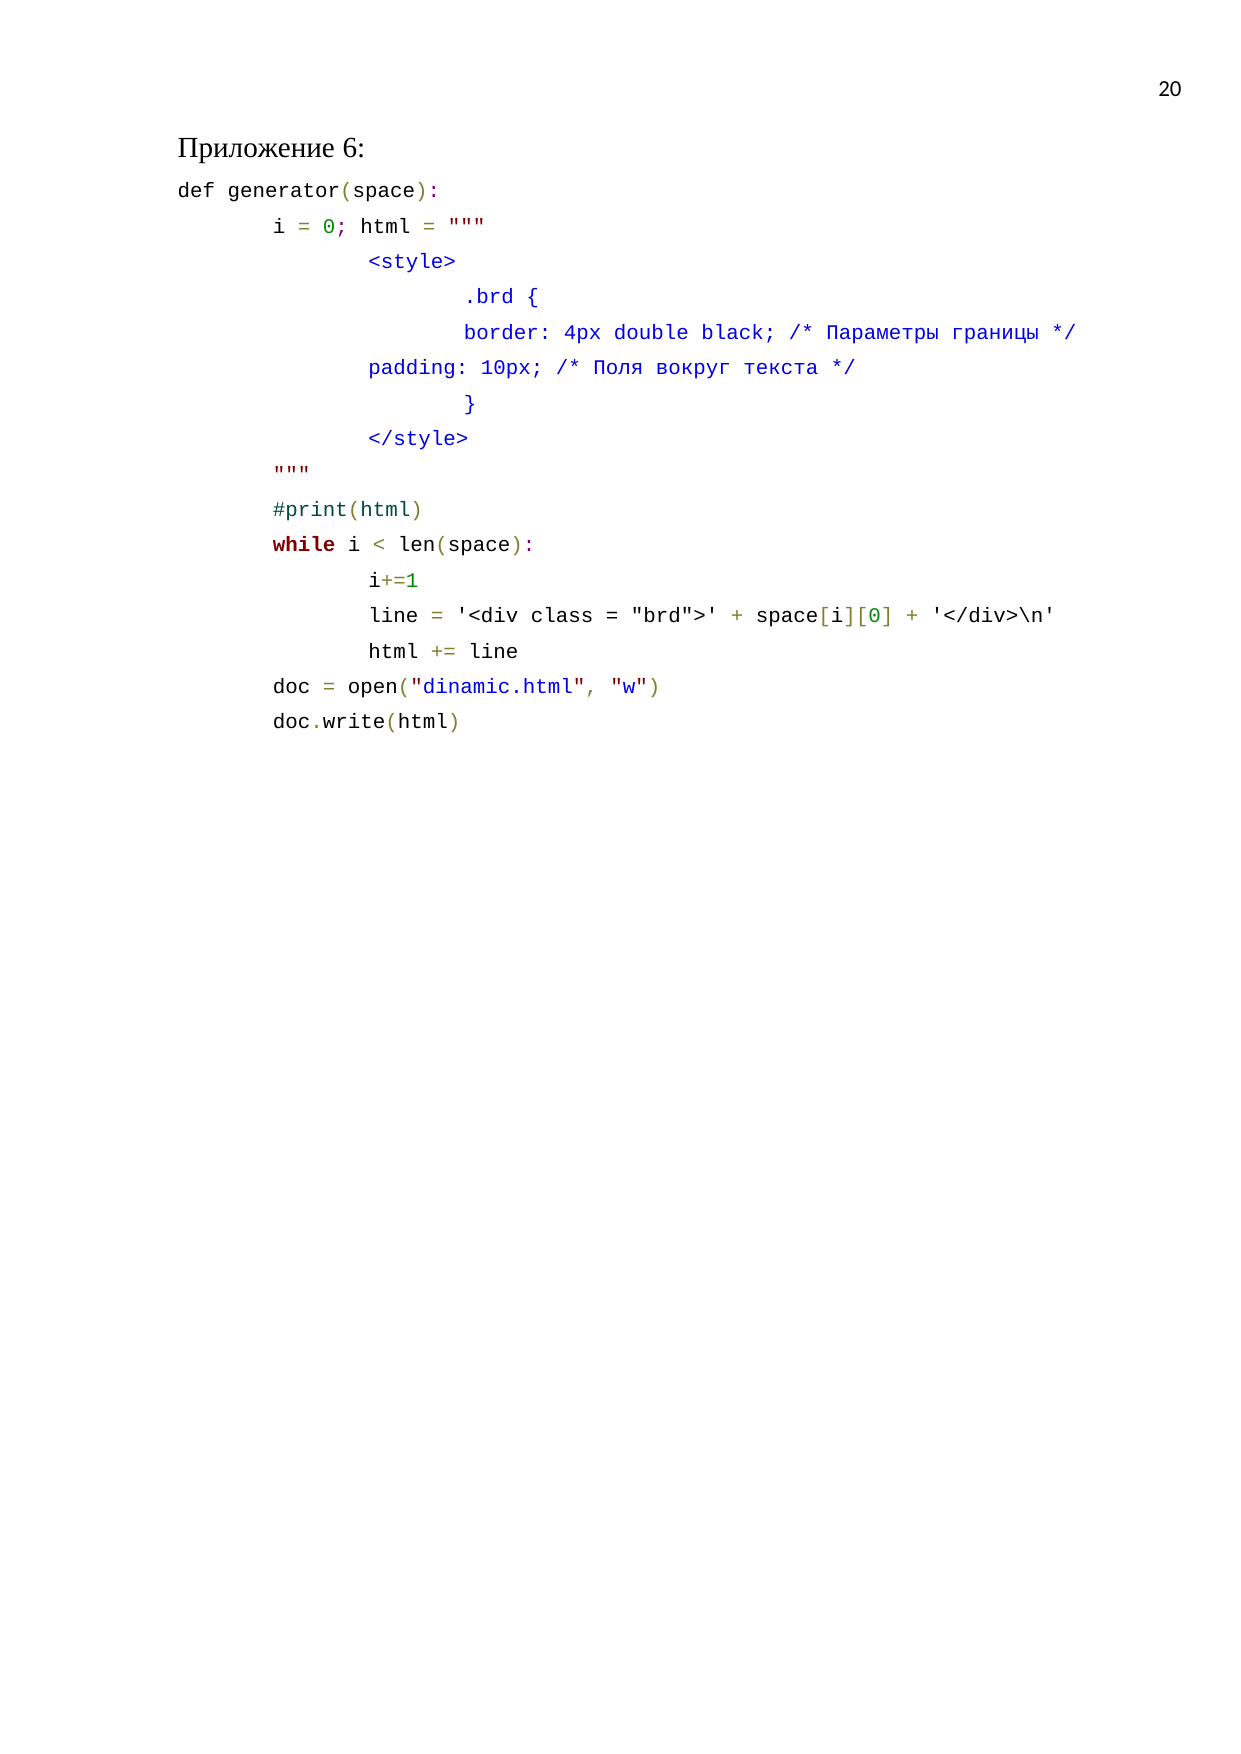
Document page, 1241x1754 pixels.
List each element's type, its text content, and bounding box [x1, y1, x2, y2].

text } [177, 393, 1181, 416]
text doc = open("dinamic.html", "w") [177, 676, 1181, 700]
text i+=1 [177, 570, 1181, 593]
text html += line [177, 641, 1181, 664]
text """ [177, 463, 1181, 487]
text Приложение 6: [177, 130, 1181, 163]
text border: 4px double black; /* Параметры границы */ [177, 322, 1181, 346]
text <style> [177, 251, 1181, 275]
text while i < len(space): [177, 534, 1181, 558]
text doc.write(html) [177, 711, 1181, 735]
text def generator(space): [177, 180, 1181, 204]
text padding: 10px; /* Поля вокруг текста */ [177, 357, 1181, 381]
text #print(html) [177, 499, 1181, 523]
text .brd { [177, 286, 1181, 310]
text i = 0; html = """ [177, 216, 1181, 239]
text </style> [177, 428, 1181, 452]
text line = '<div class = "brd">' + space[i][0] + '</div>\n' [177, 605, 1181, 629]
